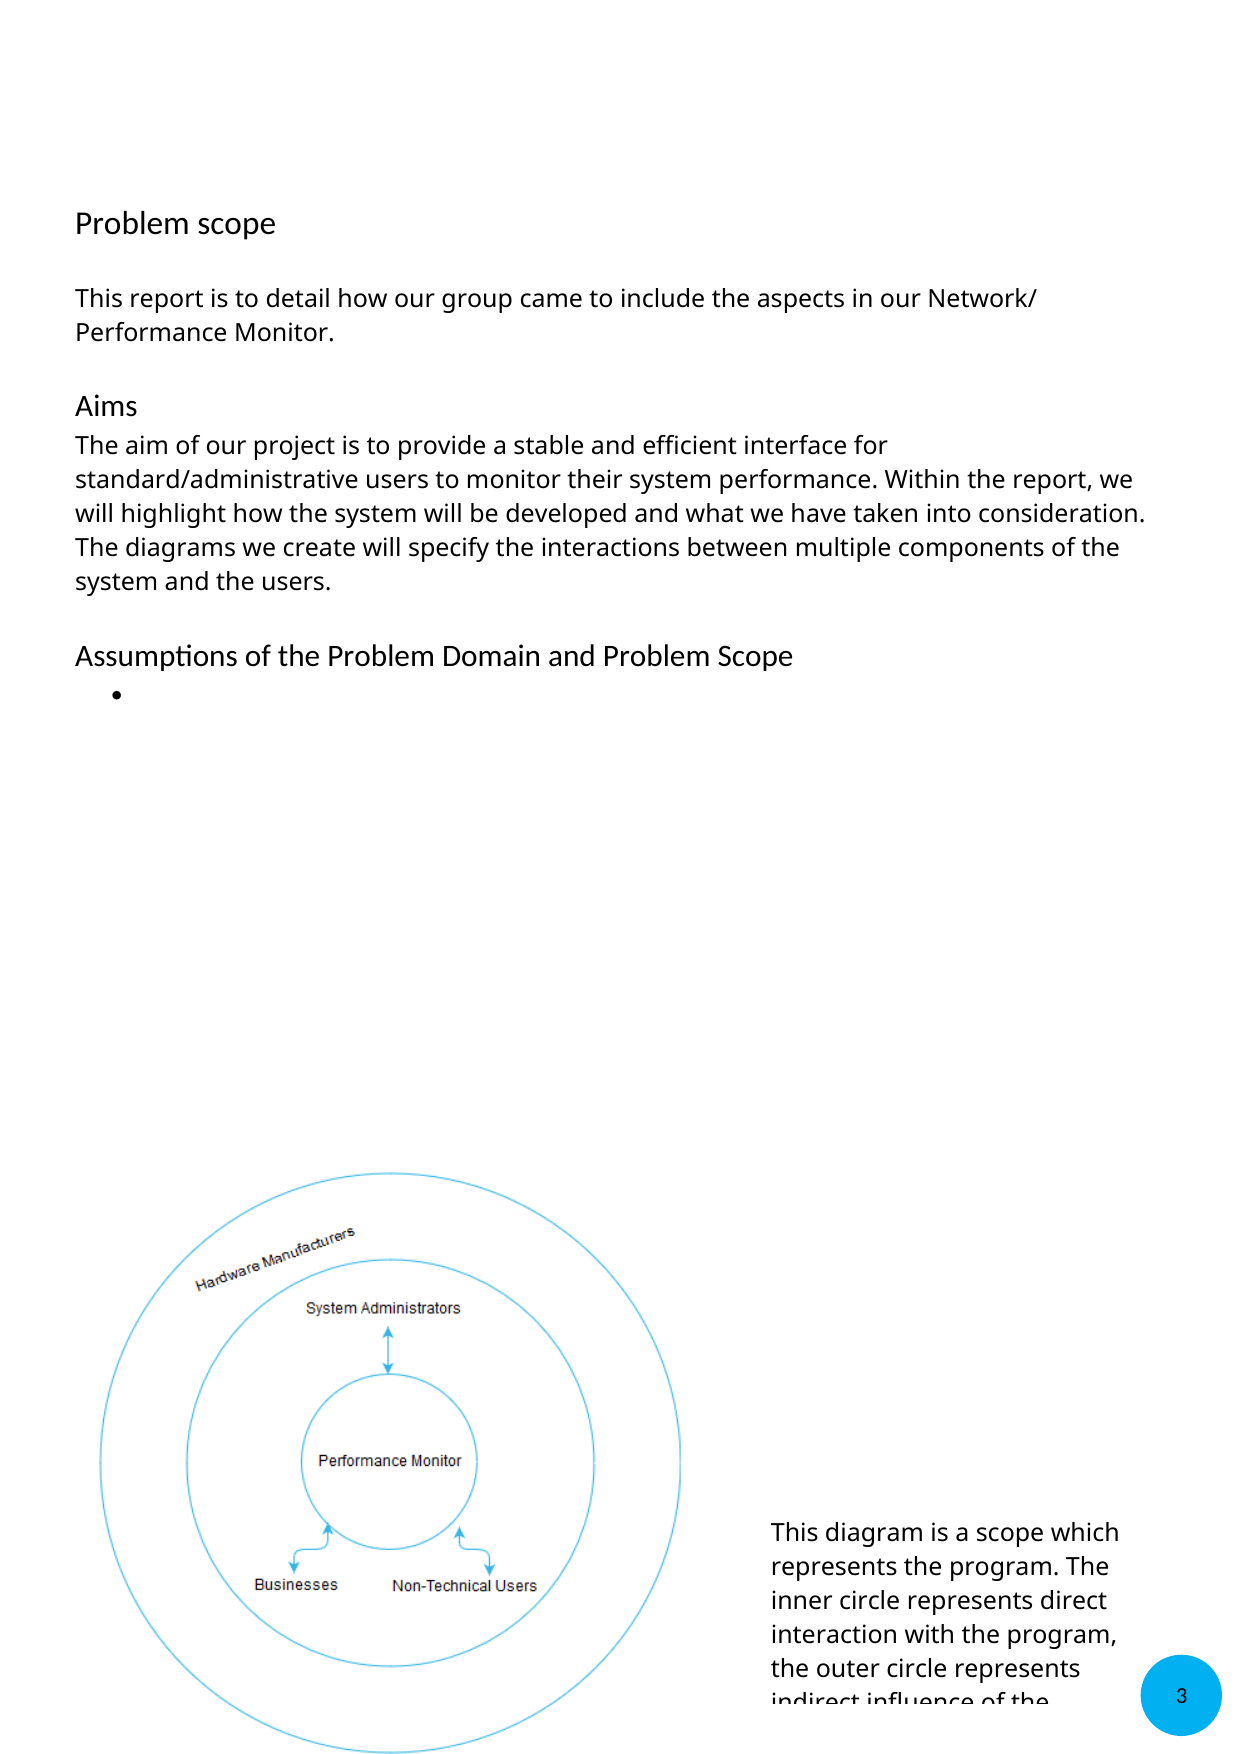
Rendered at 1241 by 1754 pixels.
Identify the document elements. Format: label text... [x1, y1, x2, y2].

text This report is to detail how our group came to include the aspects in our Network/ Performance Monitor. [75, 280, 1165, 348]
picture [98, 1171, 682, 1754]
subtitle Aims [75, 387, 1165, 425]
text The aim of our project is to provide a stable and efficient interface for standard/administrative users to monitor their system performance. Within the report, we will highlight how the system will be developed and what we have taken into consideration. The diagrams we create will specify the interactions between multiple components of the system and the users. [75, 428, 1165, 598]
subtitle Problem scope [75, 202, 1165, 243]
subtitle Assumptions of the Problem Domain and Problem Scope [75, 636, 1165, 674]
